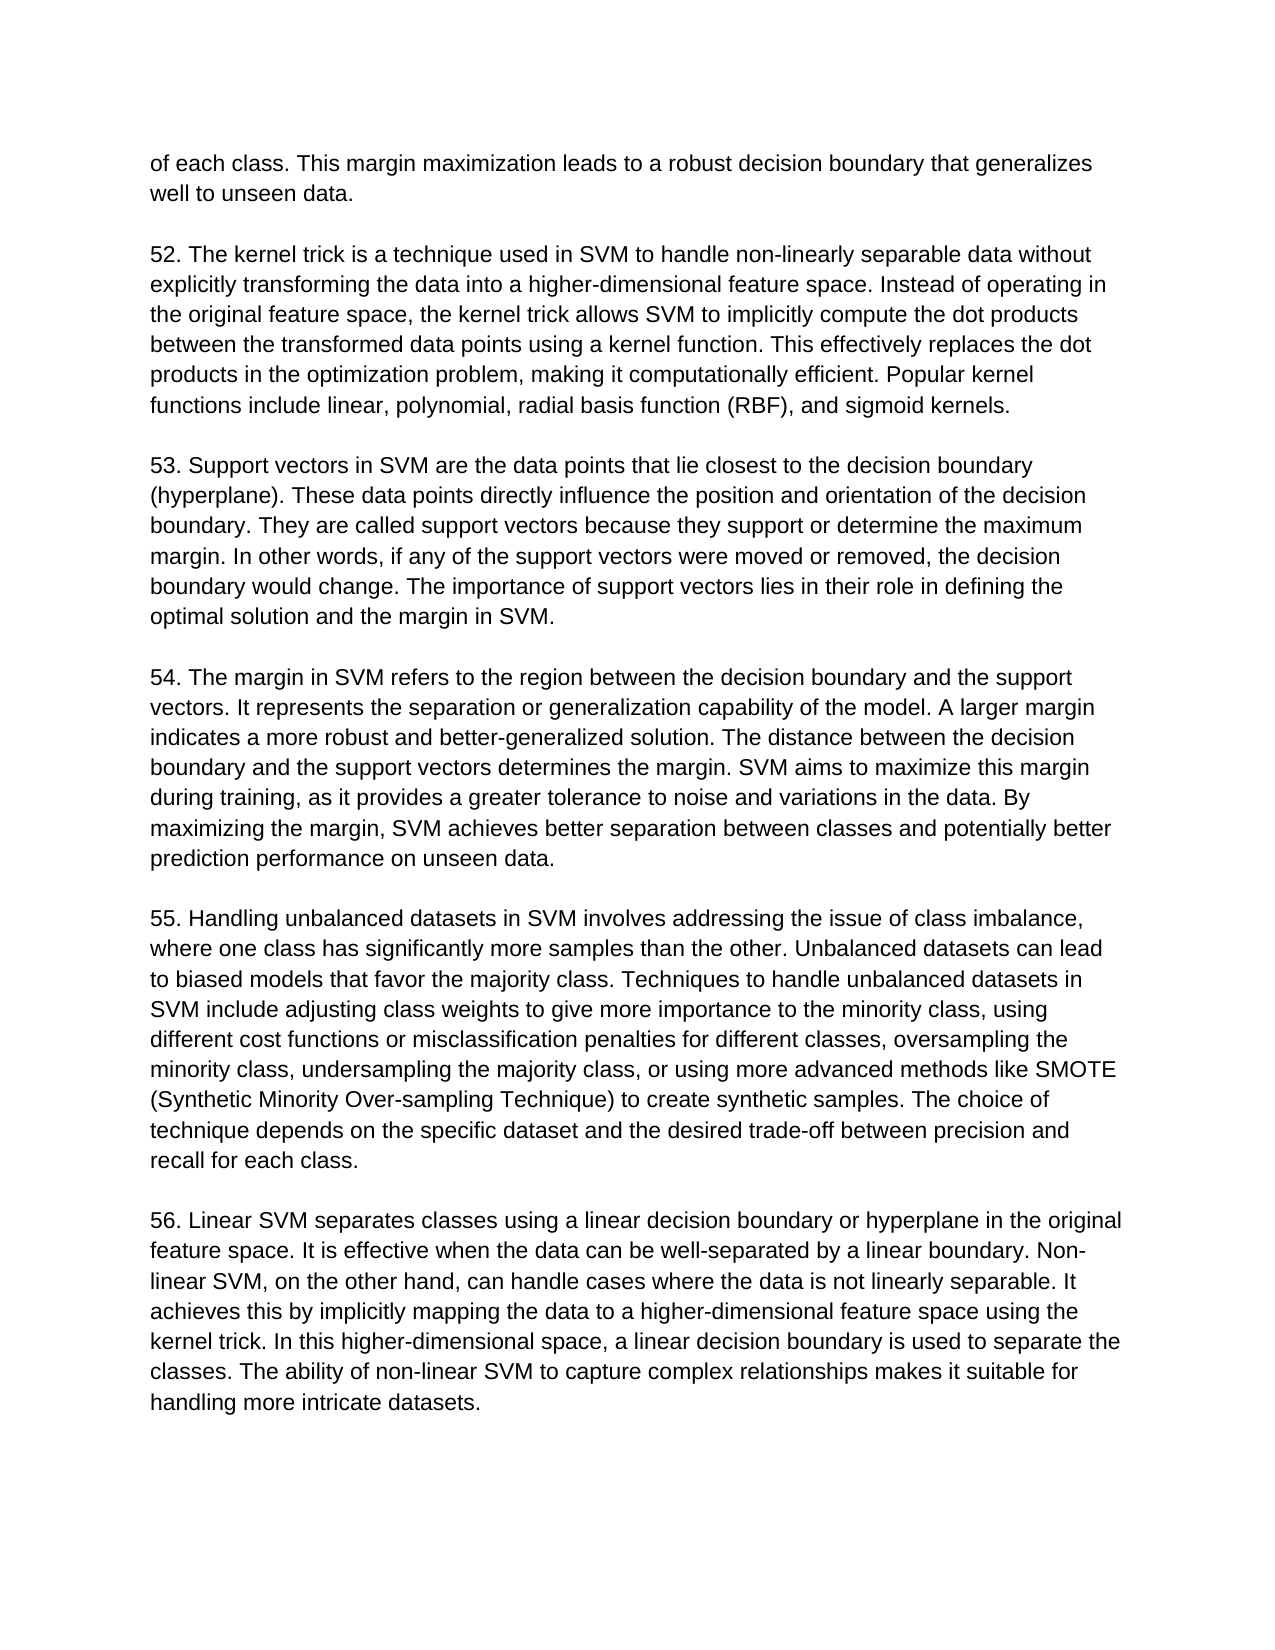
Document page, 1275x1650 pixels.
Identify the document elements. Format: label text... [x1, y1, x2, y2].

text 54. The margin in SVM refers to the region between the decision boundary and the support vectors. It represents the separation or generalization capability of the model. A larger margin indicates a more robust and better-generalized solution. The distance between the decision boundary and the support vectors determines the margin. SVM aims to maximize this margin during training, as it provides a greater tolerance to noise and variations in the data. By maximizing the margin, SVM achieves better separation between classes and potentially better prediction performance on unseen data. [150, 663, 1125, 871]
text 56. Linear SVM separates classes using a linear decision boundary or hyperplane in the original feature space. It is effective when the data can be well-separated by a linear boundary. Non-linear SVM, on the other hand, can handle cases where the data is not linearly separable. It achieves this by implicitly mapping the data to a higher-dimensional feature space using the kernel trick. In this higher-dimensional space, a linear decision boundary is used to separate the classes. The ability of non-linear SVM to capture complex relationships makes it suitable for handling more intricate datasets. [150, 1207, 1125, 1415]
text 53. Support vectors in SVM are the data points that lie closest to the decision boundary (hyperplane). These data points directly influence the position and orientation of the decision boundary. They are called support vectors because they support or determine the maximum margin. In other words, if any of the support vectors were moved or removed, the decision boundary would change. The importance of support vectors lies in their role in defining the optimal solution and the margin in SVM. [150, 452, 1125, 629]
text 55. Handling unbalanced datasets in SVM involves addressing the issue of class imbalance, where one class has significantly more samples than the other. Unbalanced datasets can lead to biased models that favor the majority class. Techniques to handle unbalanced datasets in SVM include adjusting class weights to give more importance to the minority class, using different cost functions or misclassification penalties for different classes, oversampling the minority class, undersampling the majority class, or using more advanced methods like SMOTE (Synthetic Minority Over-sampling Technique) to create synthetic samples. The choice of technique depends on the specific dataset and the desired trade-off between precision and recall for each class. [150, 905, 1125, 1173]
text 52. The kernel trick is a technique used in SVM to handle non-linearly separable data without explicitly transforming the data into a higher-dimensional feature space. Instead of operating in the original feature space, the kernel trick allows SVM to implicitly compute the dot products between the transformed data points using a kernel function. This effectively replaces the dot products in the optimization problem, making it computationally efficient. Popular kernel functions include linear, polynomial, radial basis function (RBF), and sigmoid kernels. [150, 241, 1125, 418]
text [150, 150, 1125, 207]
